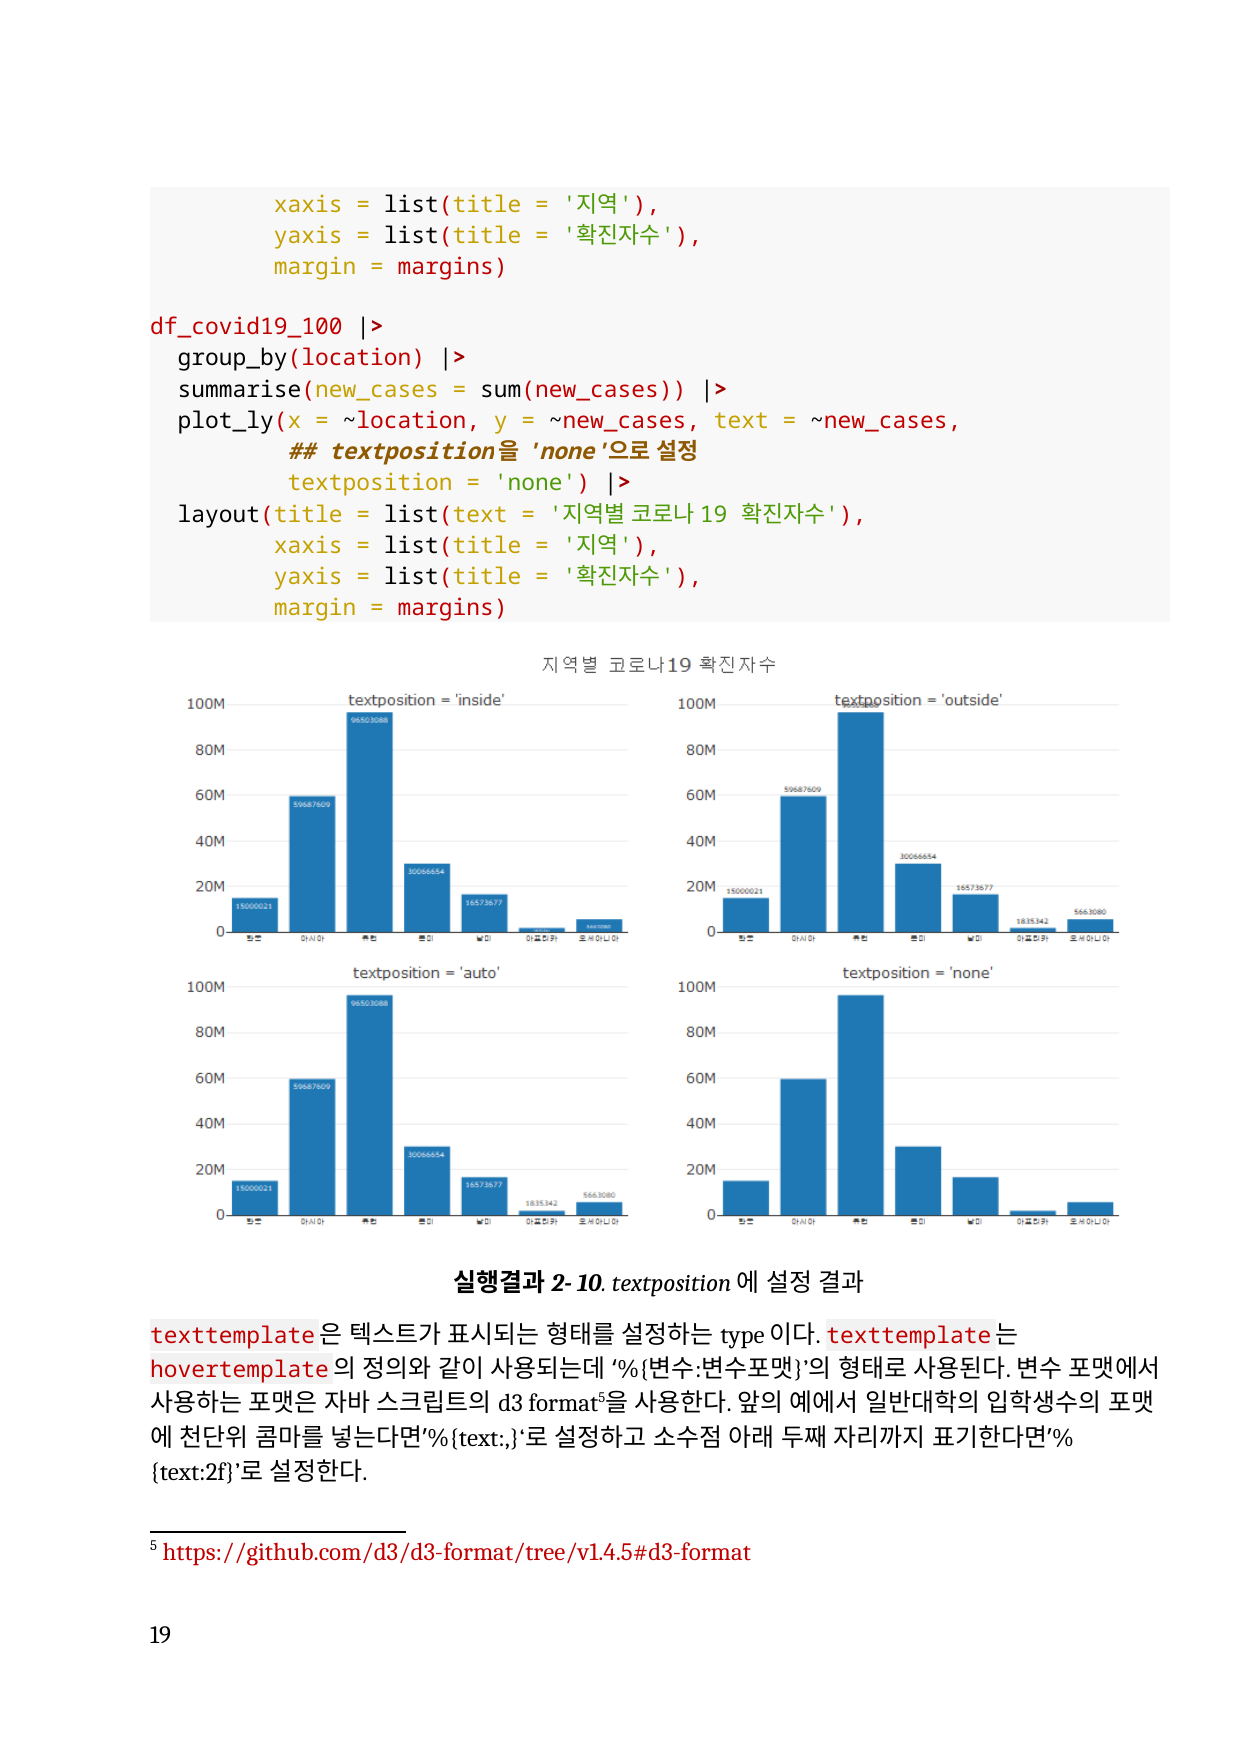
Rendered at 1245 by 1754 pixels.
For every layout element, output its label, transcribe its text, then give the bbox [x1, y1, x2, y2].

picture [172, 643, 1148, 1244]
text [150, 187, 1170, 622]
text texttemplate은 텍스트가 표시되는 형태를 설정하는 type이다. texttemplate는 hovertemplate의 정의와 같이 사용되는데 ‘%{변수:변수포맷}’의 형태로 사용된다. 변수 포맷에서 사용하는 포맷은 자바 스크립트의 d3 format을 사용한다. 앞의 예에서 일반대학의 입학생수의 포맷에 천단위 콤마를 넣는다면’%{text:,}‘로 설정하고 소수점 아래 두째 자리까지 표기한다면’%{text:2f}’로 설정한다. [150, 1317, 1170, 1487]
text 실행결과 2- . textposition에 설정 결과 [150, 1264, 1170, 1298]
